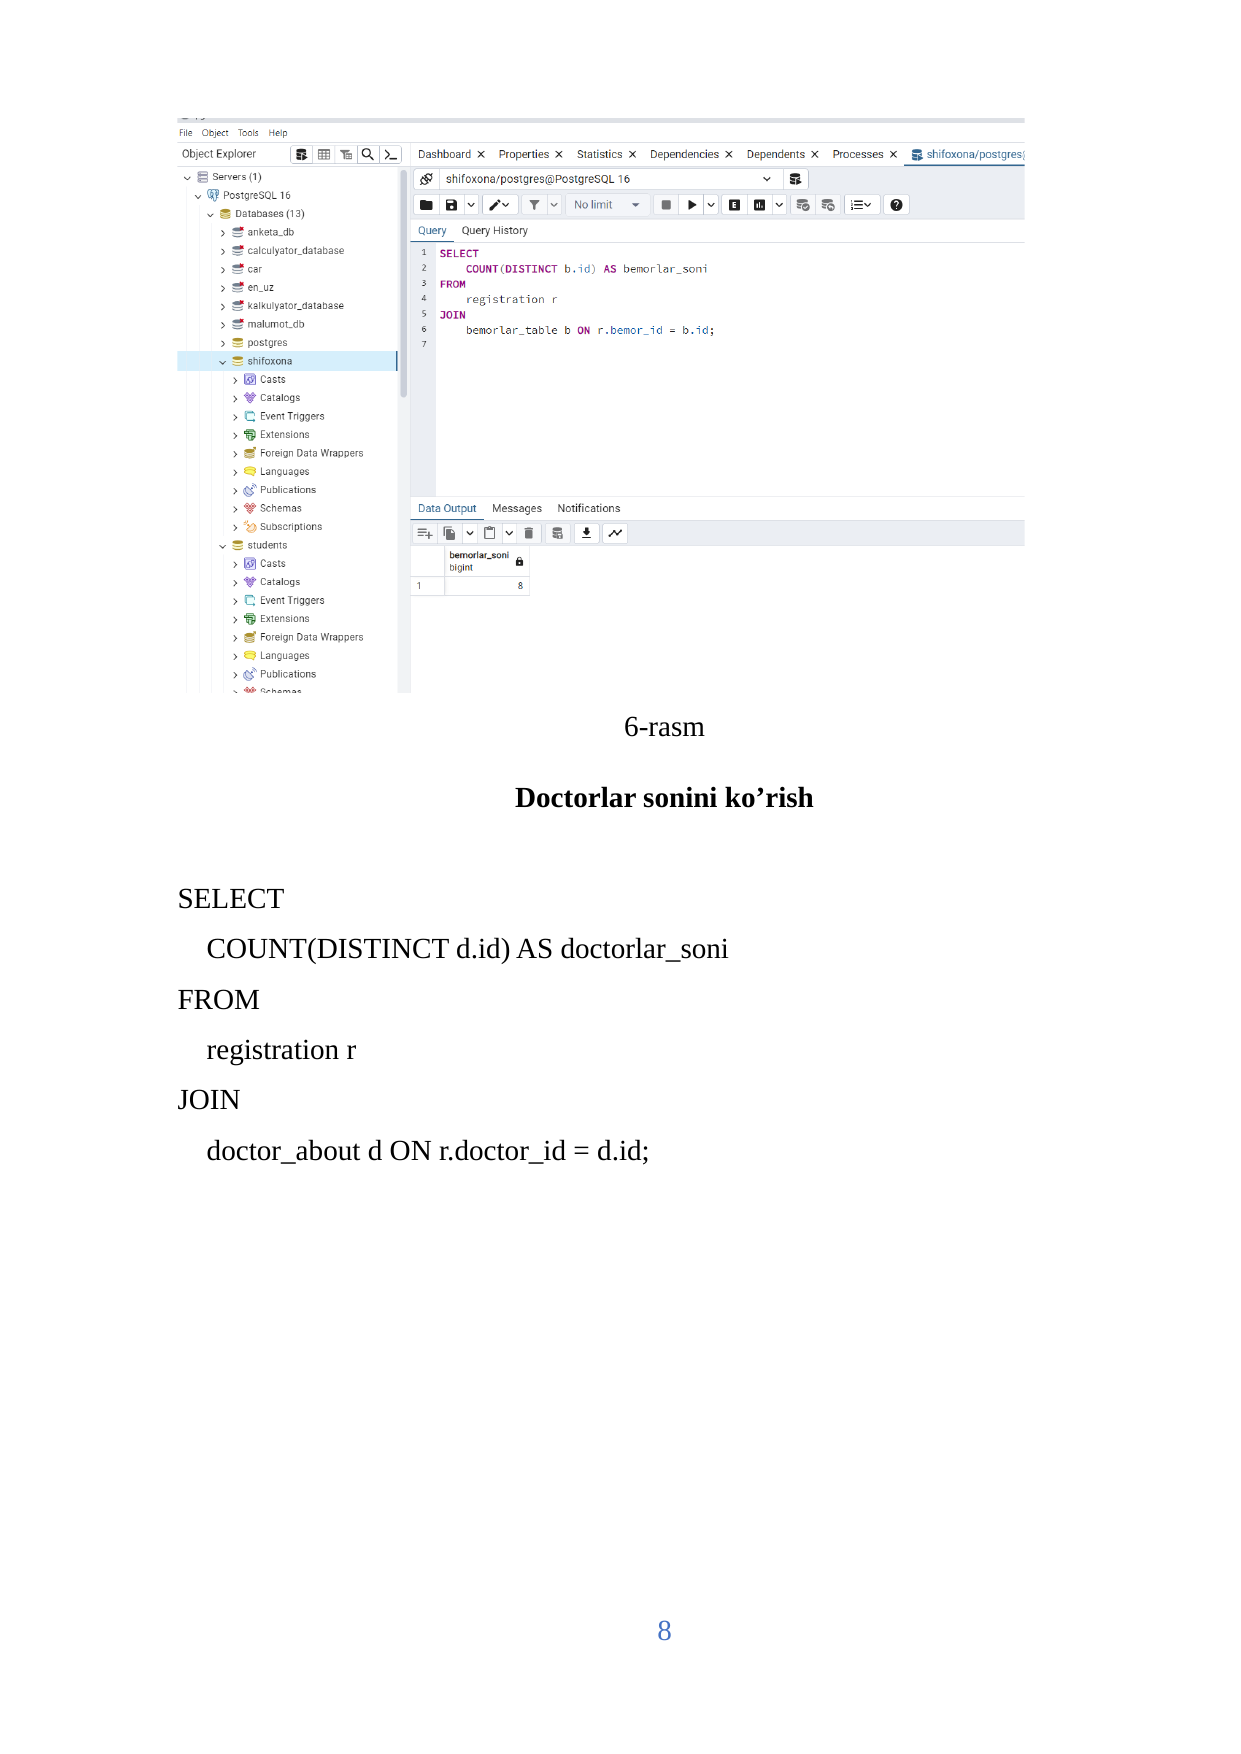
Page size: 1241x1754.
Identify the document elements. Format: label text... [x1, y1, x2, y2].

picture [177, 118, 1025, 693]
text Doctorlar sonini ko’rish [177, 781, 1152, 814]
text SELECT [177, 881, 1152, 915]
text FROM [177, 982, 1152, 1015]
text registration r [177, 1032, 1152, 1066]
text doctor_about d ON r.doctor_id = d.id; [177, 1133, 1152, 1166]
text 6-rasm [177, 709, 1152, 743]
text JOIN [177, 1082, 1152, 1116]
text COUNT(DISTINCT d.id) AS doctorlar_soni [177, 932, 1152, 965]
